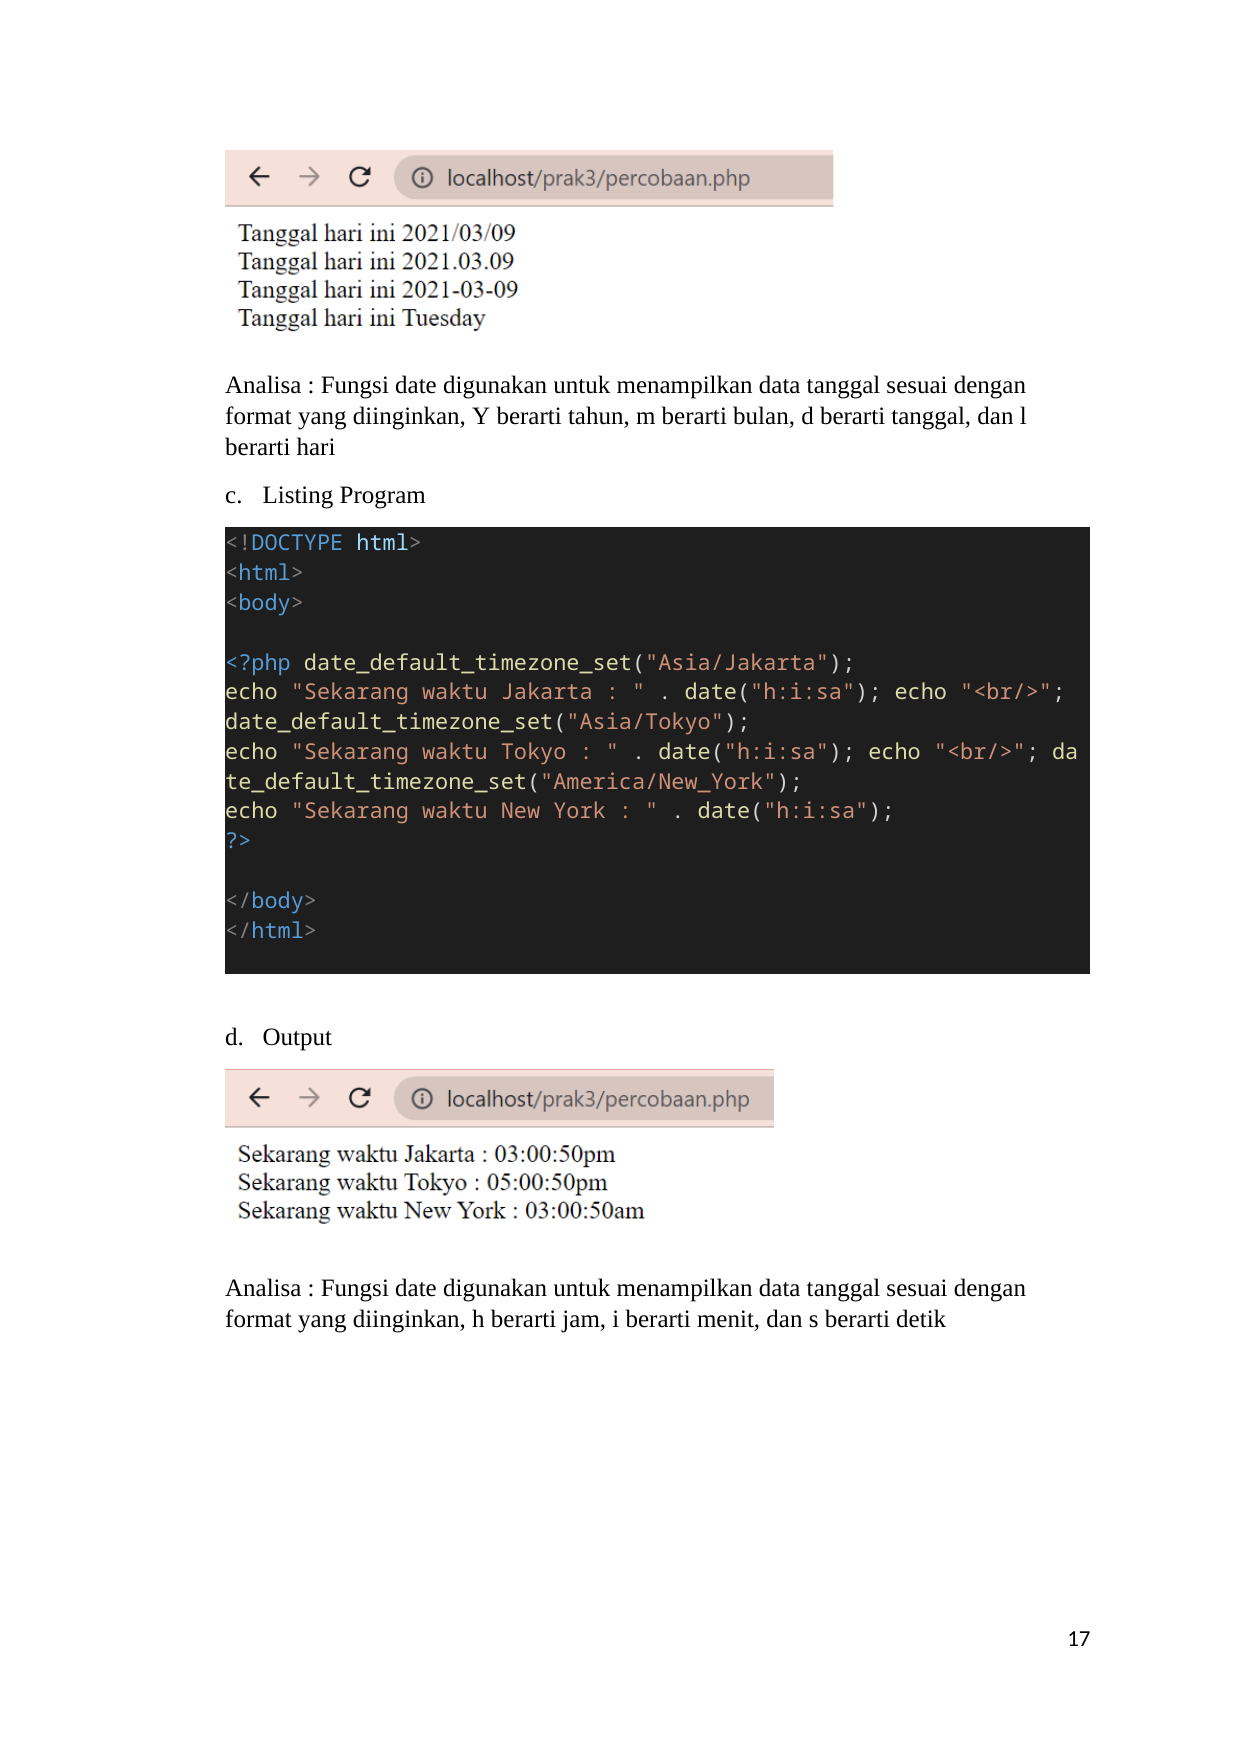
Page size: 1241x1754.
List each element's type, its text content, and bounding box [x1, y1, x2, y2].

text <body> [225, 587, 1090, 617]
text </html> [225, 915, 1090, 944]
picture [225, 1069, 774, 1254]
text Analisa : Fungsi date digunakan untuk menampilkan data tanggal sesuai dengan format yang diinginkan, Y berarti tahun, m berarti bulan, d berarti tanggal, dan l berarti hari [225, 370, 1090, 461]
text <?php date_default_timezone_set("Asia/Jakarta"); [225, 647, 1090, 676]
list Listing Program [225, 480, 1090, 508]
list Output [225, 1022, 1090, 1051]
text echo "Sekarang waktu Tokyo : " . date("h:i:sa"); echo "<br/>"; date_default_timezone_set("America/New_York"); [225, 736, 1090, 796]
text <html> [225, 557, 1090, 587]
text echo "Sekarang waktu New York : " . date("h:i:sa"); [225, 796, 1090, 825]
picture [225, 150, 834, 351]
text echo "Sekarang waktu Jakarta : " . date("h:i:sa"); echo "<br/>"; date_default_timezone_set("Asia/Tokyo"); [225, 676, 1090, 736]
text <!DOCTYPE html> [225, 527, 1090, 557]
text </body> [225, 885, 1090, 915]
text ?> [225, 825, 1090, 855]
text Analisa : Fungsi date digunakan untuk menampilkan data tanggal sesuai dengan format yang diinginkan, h berarti jam, i berarti menit, dan s berarti detik [225, 1273, 1090, 1333]
